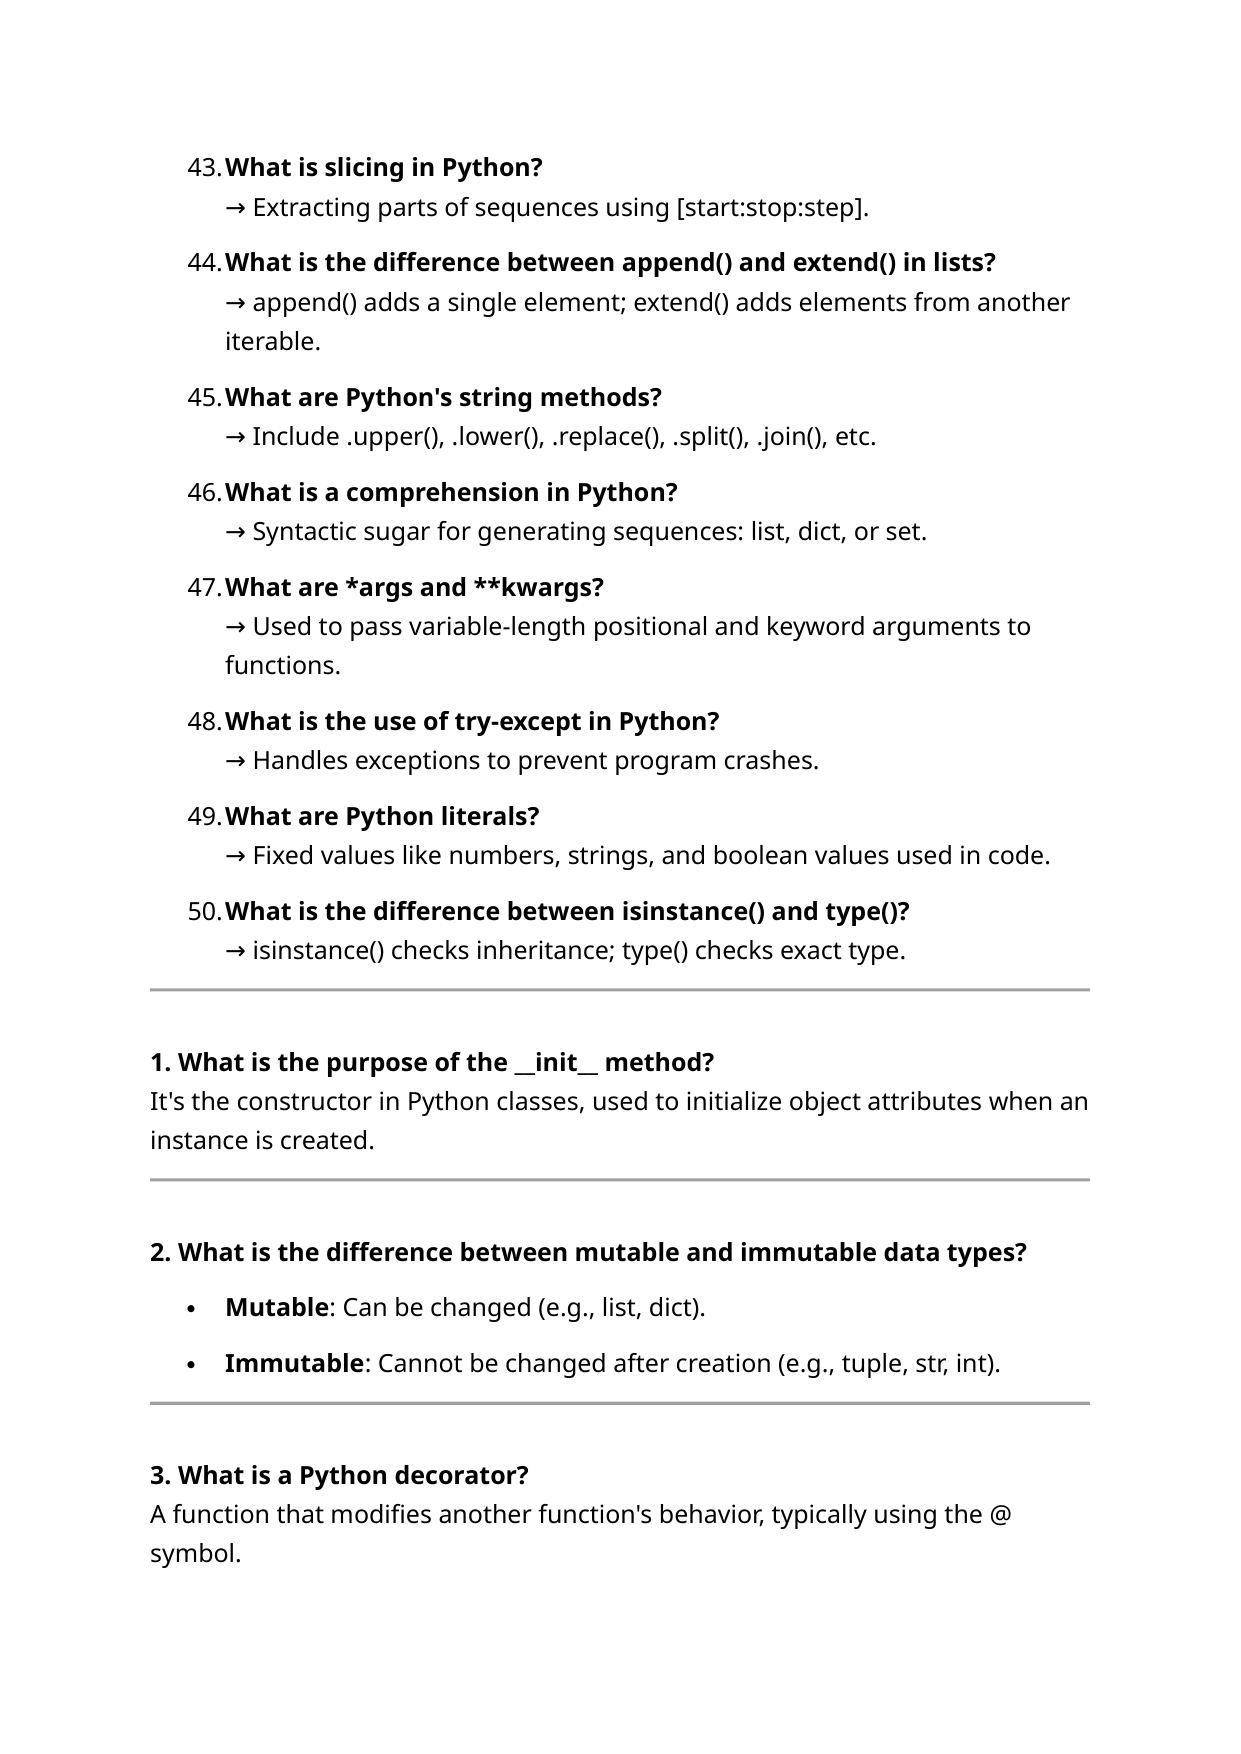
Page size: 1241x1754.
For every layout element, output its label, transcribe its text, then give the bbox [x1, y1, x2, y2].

list What is the difference between append() and extend() in lists? → append() adds a single element; extend() adds elements from another iterable. [187, 245, 1090, 357]
list What is slicing in Python? → Extracting parts of sequences using [start:stop:step]. [187, 150, 1090, 223]
text 2. What is the difference between mutable and immutable data types? [150, 1234, 1090, 1268]
list What are *args and **kwargs? → Used to pass variable-length positional and keyword arguments to functions. [187, 569, 1090, 682]
list Mutable: Can be changed (e.g., list, dict). [187, 1290, 1090, 1324]
list Immutable: Cannot be changed after creation (e.g., tuple, str, int). [187, 1346, 1090, 1380]
list What is the use of try-except in Python? → Handles exceptions to prevent program crashes. [187, 703, 1090, 777]
list What are Python's string methods? → Include .upper(), .lower(), .replace(), .split(), .join(), etc. [187, 379, 1090, 452]
list What is the difference between isinstance() and type()? → isinstance() checks inheritance; type() checks exact type. [187, 893, 1090, 967]
list What is a comprehension in Python? → Syntactic sugar for generating sequences: list, dict, or set. [187, 474, 1090, 547]
text 3. What is a Python decorator? A function that modifies another function's behavior, typically using the @ symbol. [150, 1457, 1090, 1570]
list What are Python literals? → Fixed values like numbers, strings, and boolean values used in code. [187, 798, 1090, 872]
text 1. What is the purpose of the __init__ method? It's the constructor in Python classes, used to initialize object attributes when an instance is created. [150, 1044, 1090, 1157]
